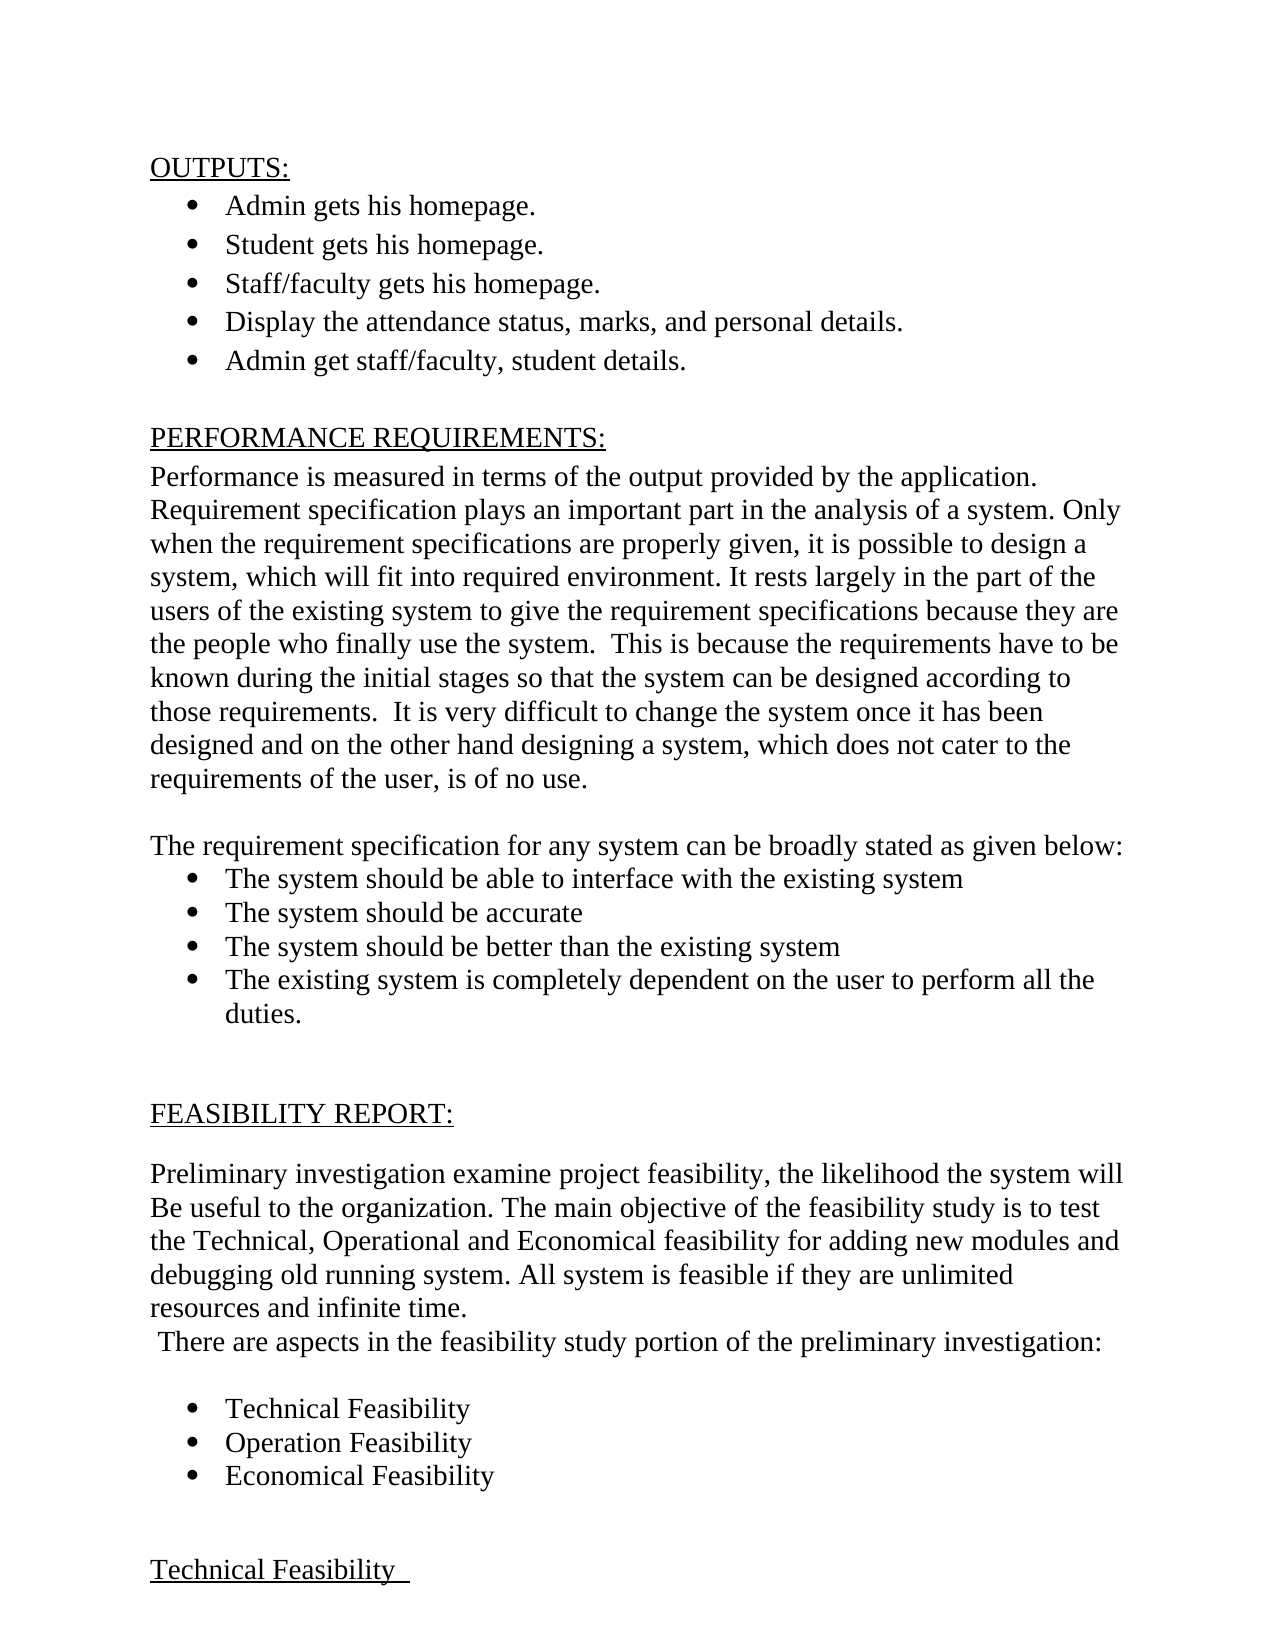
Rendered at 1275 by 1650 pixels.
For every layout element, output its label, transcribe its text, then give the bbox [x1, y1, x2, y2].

text The requirement specification for any system can be broadly stated as given below: [150, 828, 1125, 861]
list The system should be better than the existing system [187, 929, 1125, 962]
list Operation Feasibility [187, 1425, 1125, 1458]
list Economical Feasibility [187, 1458, 1125, 1492]
list Display the attendance status, marks, and personal details. [187, 304, 1125, 338]
text There are aspects in the feasibility study portion of the preliminary investigation: [150, 1324, 1125, 1358]
text Be useful to the organization. The main objective of the feasibility study is to test the Technical, Operational and Economical feasibility for adding new modules and debugging old running system. All system is feasible if they are unlimited resources and infinite time. [150, 1190, 1125, 1324]
list The system should be accurate [187, 895, 1125, 929]
list Admin get staff/faculty, student details. [187, 343, 1125, 377]
text Preliminary investigation examine project feasibility, the likelihood the system will [150, 1156, 1125, 1190]
list Student gets his homepage. [187, 227, 1125, 261]
list The existing system is completely dependent on the user to perform all the duties. [187, 962, 1125, 1029]
list Admin gets his homepage. [187, 188, 1125, 222]
text FEASIBILITY REPORT: [150, 1097, 1125, 1130]
list The system should be able to interface with the existing system [187, 861, 1125, 895]
text Performance is measured in terms of the output provided by the application. Requirement specification plays an important part in the analysis of a system. Only when the requirement specifications are properly given, it is possible to design a system, which will fit into required environment. It rests largely in the part of the users of the existing system to give the requirement specifications because they are the people who finally use the system. This is because the requirements have to be known during the initial stages so that the system can be designed according to those requirements. It is very difficult to change the system once it has been designed and on the other hand designing a system, which does not cater to the requirements of the user, is of no use. [150, 459, 1125, 794]
list Technical Feasibility [187, 1391, 1125, 1425]
list Staff/faculty gets his homepage. [187, 266, 1125, 299]
text Technical Feasibility [150, 1552, 1125, 1586]
text PERFORMANCE REQUIREMENTS: [150, 420, 1125, 454]
text OUTPUTS: [150, 150, 1125, 183]
